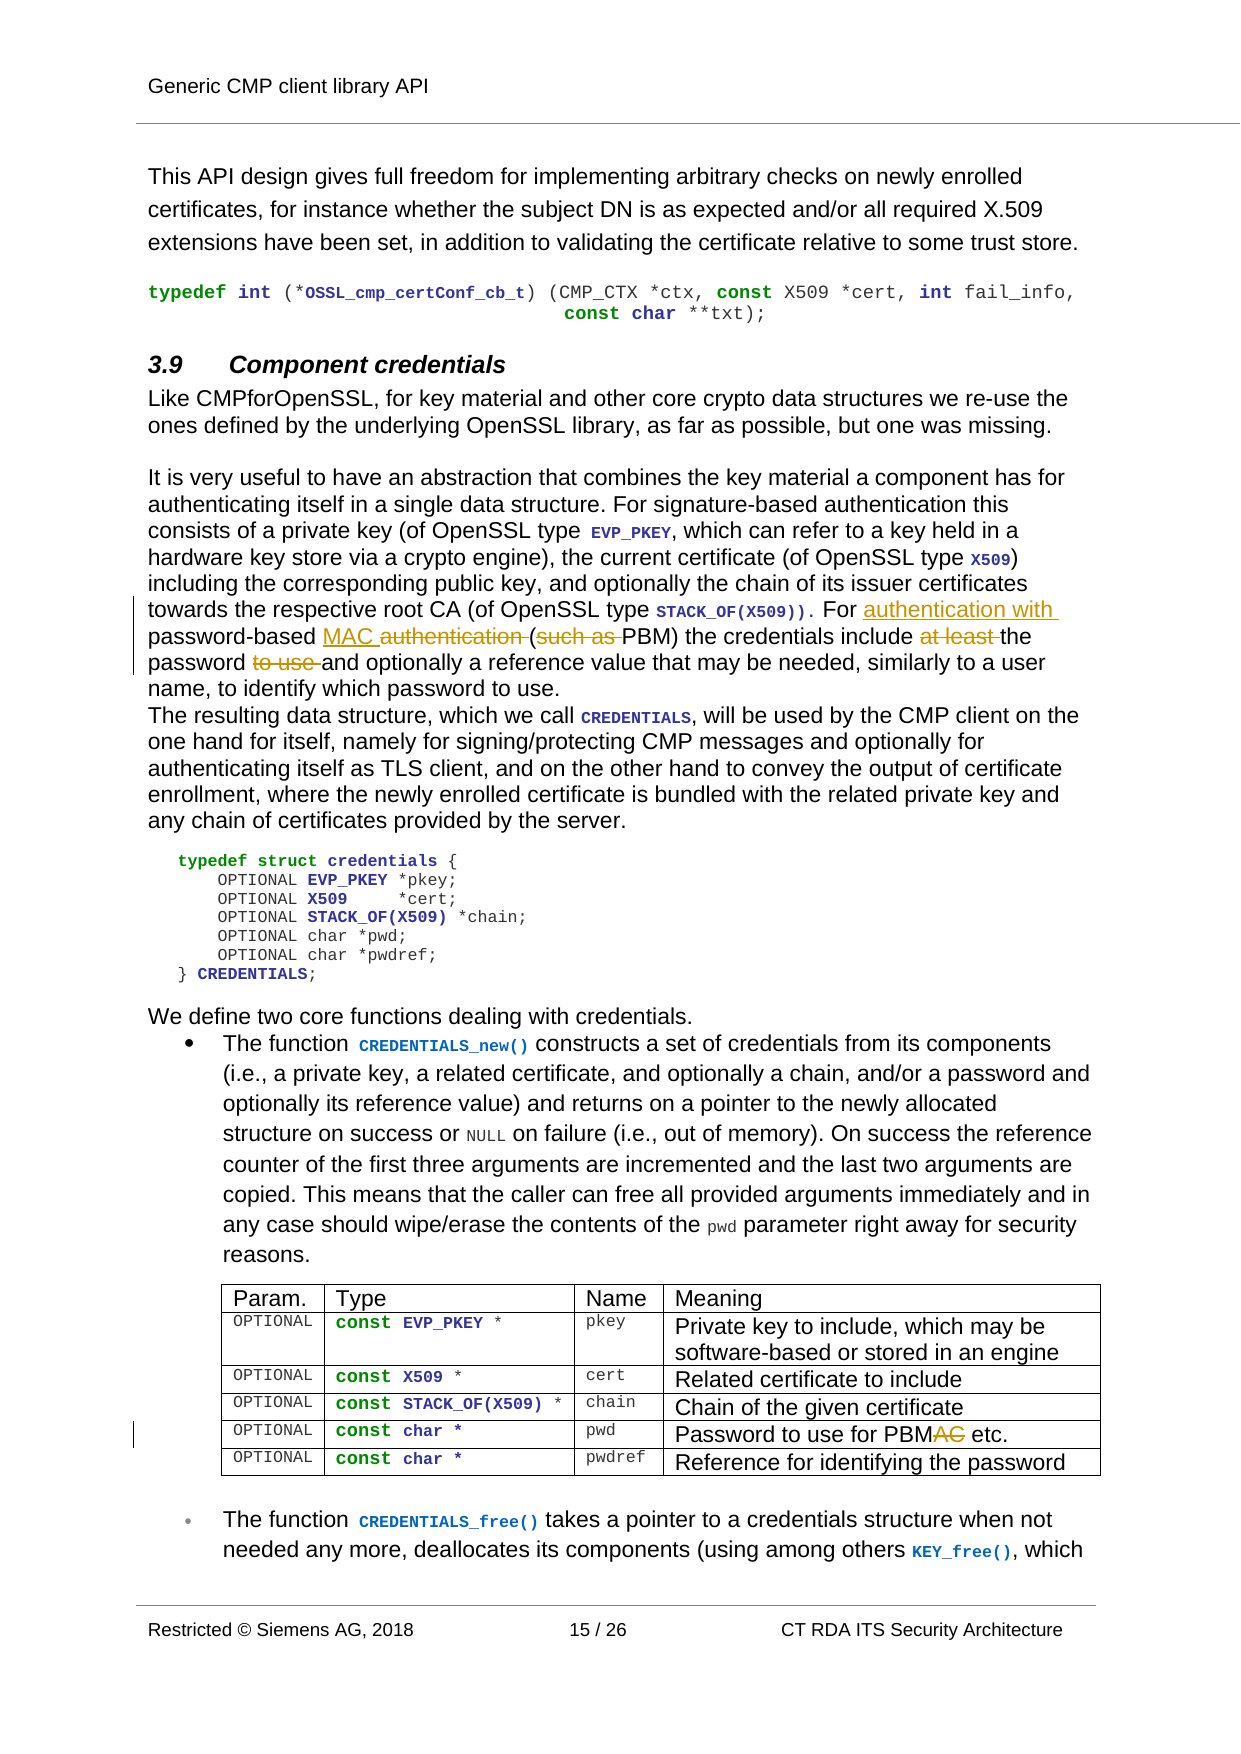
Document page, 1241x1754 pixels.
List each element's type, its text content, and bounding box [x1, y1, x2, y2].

list The function CREDENTIALS_new() constructs a set of credentials from its components (i.e., a private key, a related certificate, and optionally a chain, and/or a password and optionally its reference value) and returns on a pointer to the newly allocated structure on success or NULL on failure (i.e., out of memory). On success the reference counter of the first three arguments are incremented and the last two arguments are copied. This means that the caller can free all provided arguments immediately and in any case should wipe/erase the contents of the pwd parameter right away for security reasons. [185, 1030, 1092, 1268]
table_header Meaning [664, 1285, 1100, 1312]
table_cell Password to use for PBM etc. [664, 1421, 1100, 1447]
text OPTIONAL char *pwd; [177, 928, 1092, 947]
table_cell Chain of the given certificate [664, 1394, 1100, 1420]
text This API design gives full freedom for implementing arbitrary checks on newly enrolled certificates, for instance whether the subject DN is as expected and/or all required X.509 extensions have been set, in addition to validating the certificate relative to some trust store. [148, 163, 1092, 255]
text const char **txt); [148, 304, 1092, 325]
table_cell const STACK_OF(X509) * [325, 1394, 574, 1420]
table_cell pwd [575, 1421, 663, 1447]
subtitle Component credentials [148, 350, 1092, 379]
text typedef struct credentials { [177, 852, 1092, 871]
text OPTIONAL STACK_OF(X509) *chain; [177, 909, 1092, 928]
table_cell const X509 * [325, 1366, 574, 1393]
text The resulting data structure, which we call CREDENTIALS, will be used by the CMP client on the one hand for itself, namely for signing/protecting CMP messages and optionally for authenticating itself as TLS client, and on the other hand to convey the output of certificate enrollment, where the newly enrolled certificate is bundled with the related private key and any chain of certificates provided by the server. [148, 702, 1092, 834]
table_header Type [325, 1285, 574, 1312]
table_header Name [575, 1285, 663, 1312]
text OPTIONAL EVP_PKEY *pkey; [177, 871, 1092, 890]
table_cell const EVP_PKEY * [325, 1313, 574, 1365]
table_cell pwdref [575, 1449, 663, 1475]
table_cell Reference for identifying the password [664, 1449, 1100, 1475]
table_cell OPTIONAL [222, 1449, 324, 1475]
text typedef int (*OSSL_cmp_certConf_cb_t) (CMP_CTX *ctx, const X509 *cert, int fail_info, [148, 261, 1092, 304]
table_cell OPTIONAL [222, 1421, 324, 1447]
table_cell chain [575, 1394, 663, 1420]
table_cell OPTIONAL [222, 1394, 324, 1420]
table_cell Private key to include, which may be software-based or stored in an engine [664, 1313, 1100, 1365]
table_cell Related certificate to include [664, 1366, 1100, 1393]
table_cell const char * [325, 1421, 574, 1447]
table_cell OPTIONAL [222, 1366, 324, 1393]
table_cell const char * [325, 1449, 574, 1475]
table_cell cert [575, 1366, 663, 1393]
text OPTIONAL char *pwdref; [177, 947, 1092, 966]
text OPTIONAL X509 *cert; [177, 890, 1092, 909]
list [185, 1506, 1092, 1563]
text } CREDENTIALS; [177, 966, 1092, 984]
text It is very useful to have an abstraction that combines the key material a component has for authenticating itself in a single data structure. For signature-based authentication this consists of a private key (of OpenSSL type EVP_PKEY, which can refer to a key held in a hardware key store via a crypto engine), the current certificate (of OpenSSL type X509) including the corresponding public key, and optionally the chain of its issuer certificates towards the respective root CA (of OpenSSL type STACK_OF(X509)). For password-based (PBM) the credentials include the password and optionally a reference value that may be needed, similarly to a user name, to identify which password to use. [148, 464, 1092, 702]
text We define two core functions dealing with credentials. [148, 1003, 1092, 1030]
text Like CMPforOpenSSL, for key material and other core crypto data structures we re-use the ones defined by the underlying OpenSSL library, as far as possible, but one was missing. [148, 385, 1092, 438]
table_cell pkey [575, 1313, 663, 1365]
table_cell OPTIONAL [222, 1313, 324, 1365]
table_header Param. [222, 1285, 324, 1312]
